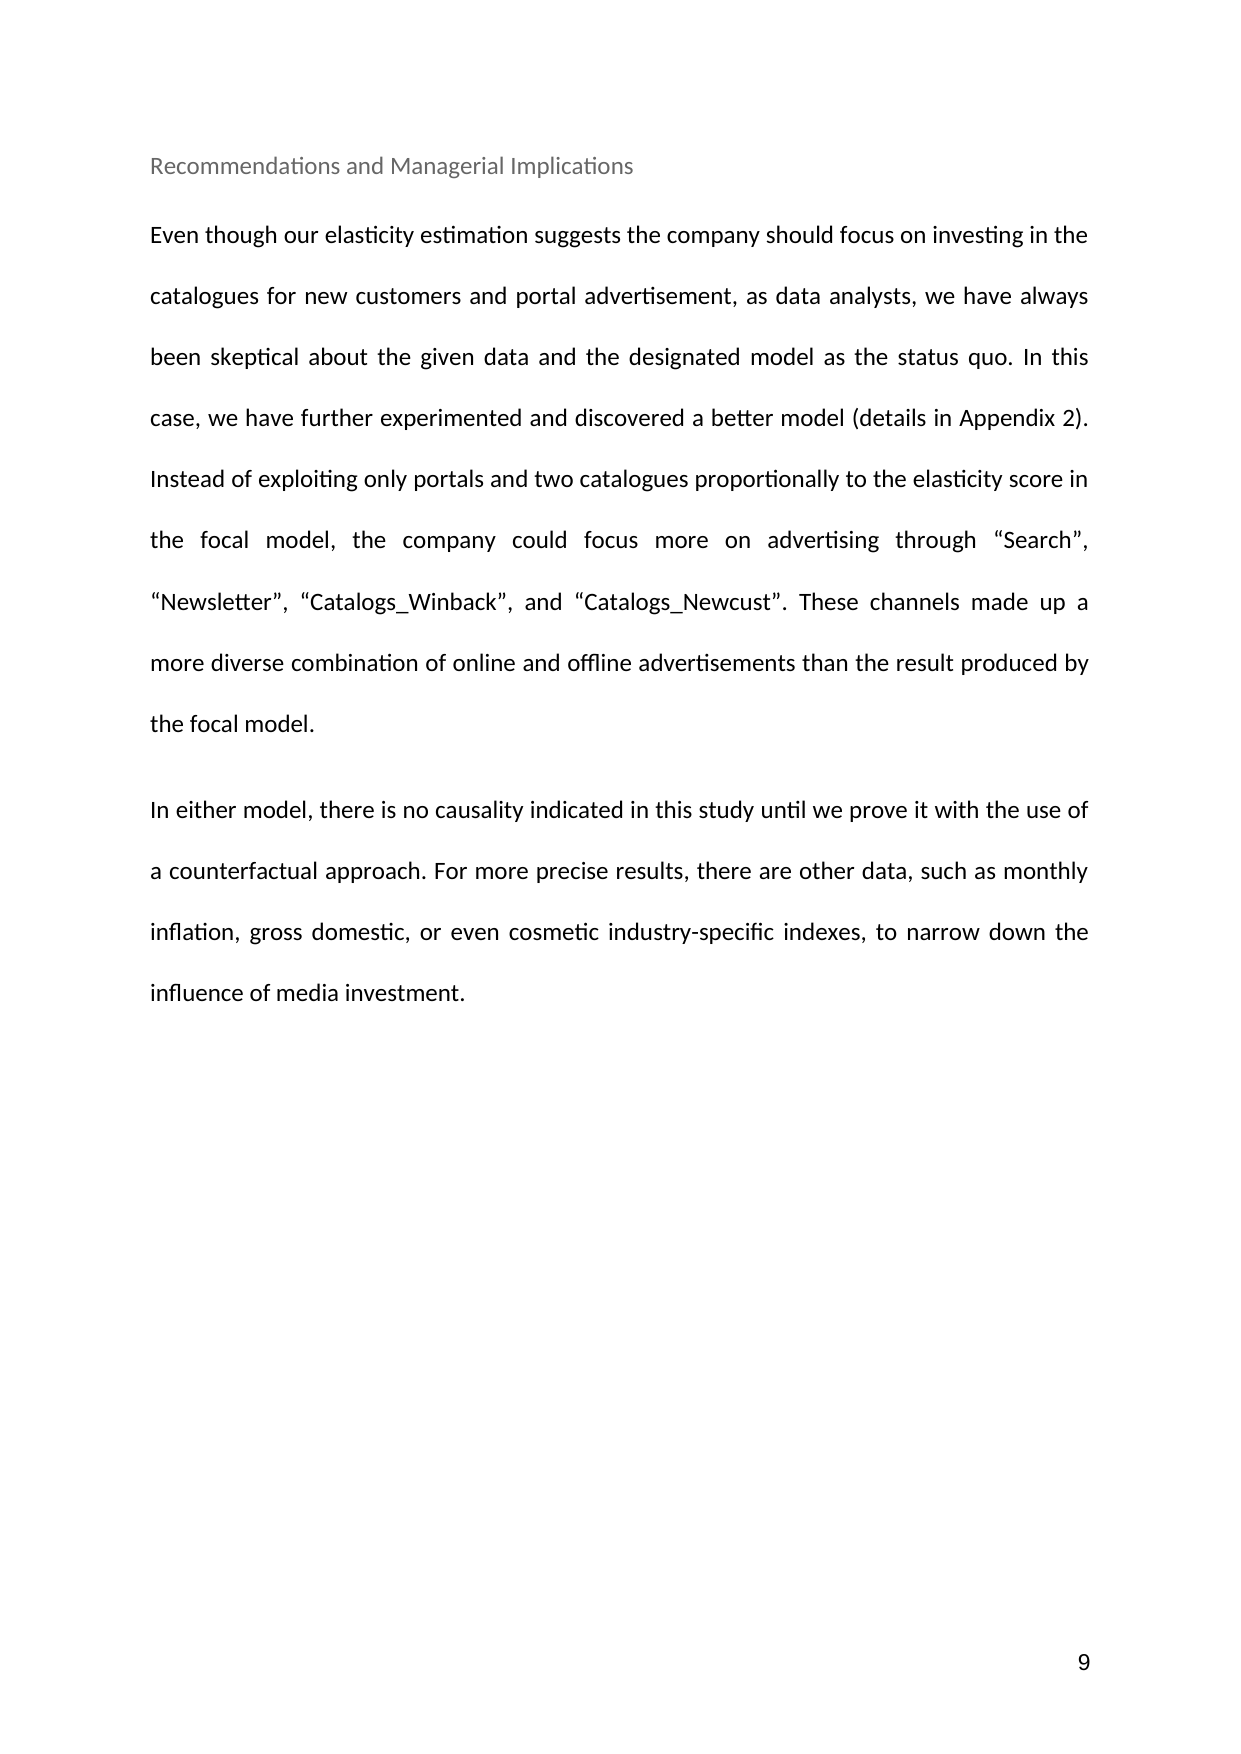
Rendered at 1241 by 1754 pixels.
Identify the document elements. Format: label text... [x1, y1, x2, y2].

subtitle Recommendations and Managerial Implications [150, 150, 1090, 181]
text In either model, there is no causality indicated in this study until we prove it with the use of a counterfactual approach. For more precise results, there are other data, such as monthly inflation, gross domestic, or even cosmetic industry-specific indexes, to narrow down the influence of media investment. [150, 794, 1090, 1007]
text Even though our elasticity estimation suggests the company should focus on investing in the catalogues for new customers and portal advertisement, as data analysts, we have always been skeptical about the given data and the designated model as the status quo. In this case, we have further experimented and discovered a better model (details in Appendix 2). Instead of exploiting only portals and two catalogues proportionally to the elasticity score in the focal model, the company could focus more on advertising through “Search”, “Newsletter”, “Catalogs_Winback”, and “Catalogs_Newcust”. These channels made up a more diverse combination of online and offline advertisements than the result produced by the focal model. [150, 219, 1090, 738]
